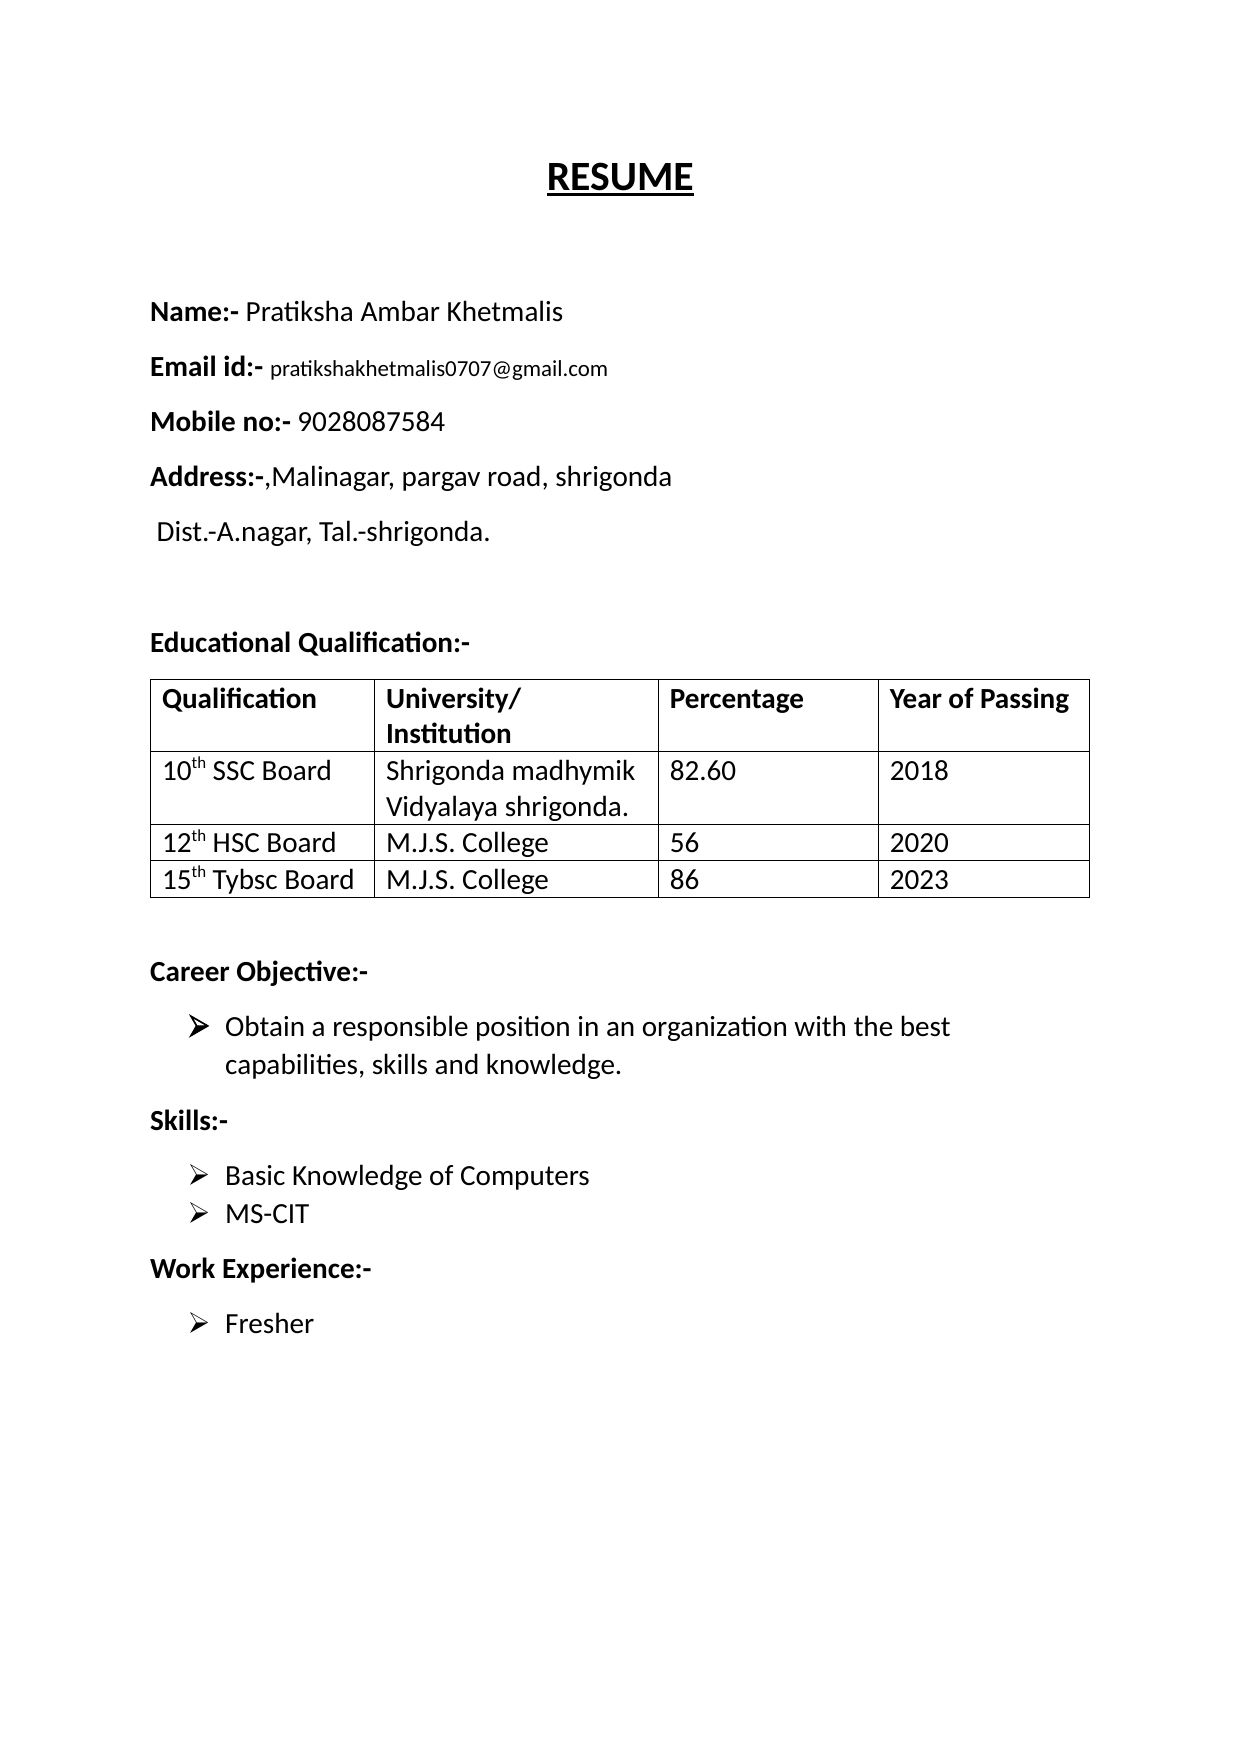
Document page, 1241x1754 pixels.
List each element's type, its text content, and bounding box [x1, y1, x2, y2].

list Obtain a responsible position in an organization with the best capabilities, skills and knowledge. [187, 1008, 1090, 1082]
list Fresher [187, 1305, 1090, 1341]
table_cell 56 [659, 825, 878, 860]
table_cell 2023 [879, 861, 1089, 897]
table_cell 82.60 [659, 752, 878, 823]
text Skills:- [150, 1102, 1090, 1137]
table_cell 86 [659, 861, 878, 897]
text RESUME [150, 150, 1090, 201]
table_cell 12th HSC Board [151, 825, 374, 860]
list Basic Knowledge of Computers [187, 1157, 1090, 1192]
table_cell M.J.S. College [375, 825, 658, 860]
table_cell 2020 [879, 825, 1089, 860]
table_cell M.J.S. College [375, 861, 658, 897]
table_cell 2018 [879, 752, 1089, 823]
text Email id:- pratikshakhetmalis0707@gmail.com [150, 348, 1090, 384]
text Address:-,Malinagar, pargav road, shrigonda [150, 458, 1090, 494]
table_header Year of Passing [879, 680, 1089, 751]
table_header Percentage [659, 680, 878, 751]
table_header Qualification [151, 680, 374, 751]
text Mobile no:- 9028087584 [150, 403, 1090, 439]
table_cell 15th Tybsc Board [151, 861, 374, 897]
text Dist.-A.nagar, Tal.-shrigonda. [150, 513, 1090, 549]
table_header University/Institution [375, 680, 658, 751]
text Name:- Pratiksha Ambar Khetmalis [150, 293, 1090, 329]
text Work Experience:- [150, 1250, 1090, 1286]
text Career Objective:- [150, 953, 1090, 988]
text Educational Qualification:- [150, 624, 1090, 659]
list MS-CIT [187, 1195, 1090, 1231]
table_cell Shrigonda madhymik Vidyalaya shrigonda. [375, 752, 658, 823]
table_cell 10th SSC Board [151, 752, 374, 823]
